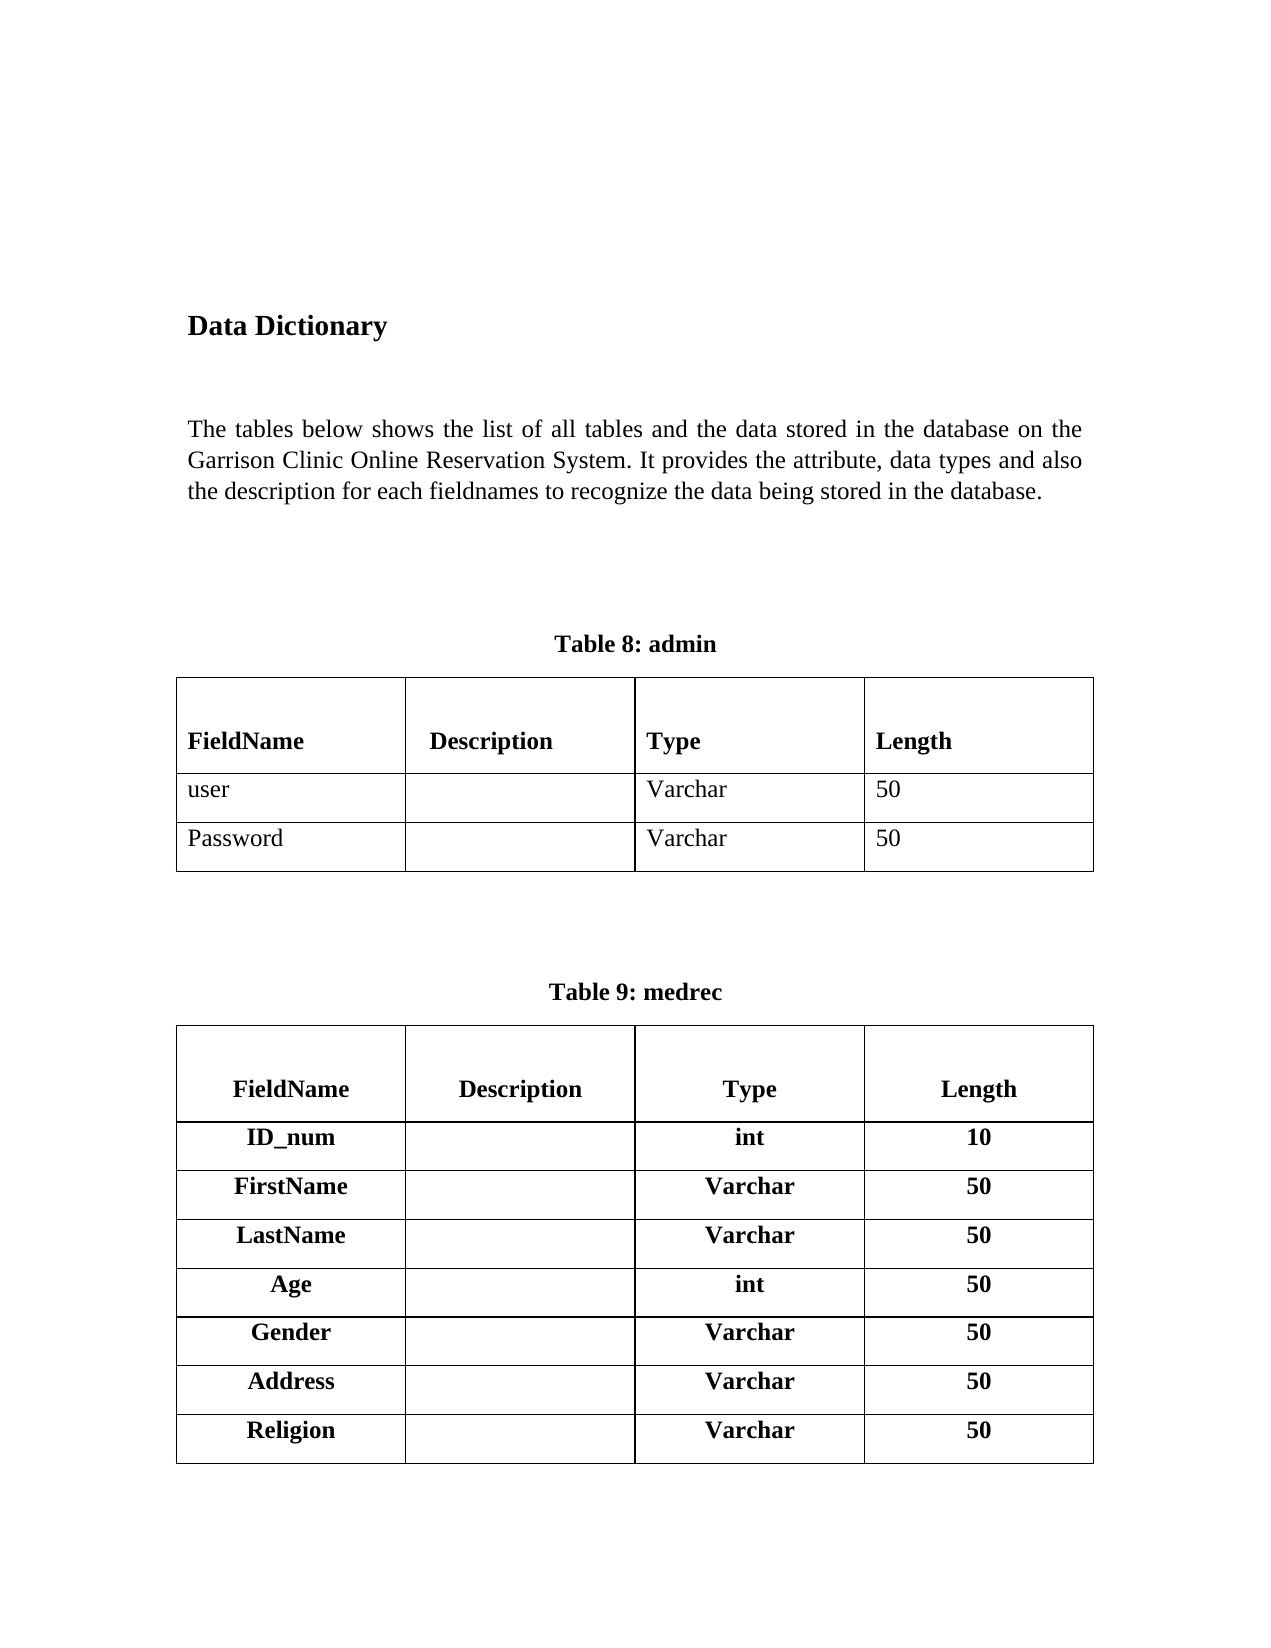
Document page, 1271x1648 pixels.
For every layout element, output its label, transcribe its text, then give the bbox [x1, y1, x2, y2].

table_cell int [636, 1123, 864, 1170]
table_header Description [406, 678, 634, 773]
table_cell [406, 774, 634, 822]
table_cell 50 [865, 774, 1093, 822]
table_cell Varchar [636, 1171, 864, 1219]
table_cell [406, 1415, 634, 1463]
text Table 8: admin [187, 629, 1083, 658]
table_header Type [636, 1026, 864, 1121]
table_header Type [636, 678, 864, 773]
table_cell int [636, 1269, 864, 1316]
table_header Length [865, 1026, 1093, 1121]
table_cell Varchar [636, 1220, 864, 1268]
table_cell Gender [177, 1318, 405, 1365]
table_cell 50 [865, 1269, 1093, 1316]
table_cell Age [177, 1269, 405, 1316]
table_cell Varchar [636, 823, 864, 871]
table_cell [406, 1366, 634, 1414]
table_cell [406, 1123, 634, 1170]
table_cell [406, 1318, 634, 1365]
table_cell 50 [865, 823, 1093, 871]
table_cell user [177, 774, 405, 822]
table_cell 50 [865, 1415, 1093, 1463]
table_cell 50 [865, 1318, 1093, 1365]
table_cell 50 [865, 1366, 1093, 1414]
table_header Description [406, 1026, 634, 1121]
table_header FieldName [177, 678, 405, 773]
table_cell [406, 1220, 634, 1268]
table_cell Password [177, 823, 405, 871]
table_cell LastName [177, 1220, 405, 1268]
table_cell [406, 1269, 634, 1316]
text The tables below shows the list of all tables and the data stored in the database on the Garrison Clinic Online Reservation System. It provides the attribute, data types and also the description for each fieldnames to recognize the data being stored in the database. [187, 414, 1083, 505]
text Data Dictionary [187, 308, 1083, 342]
table_cell 50 [865, 1220, 1093, 1268]
table_cell 50 [865, 1171, 1093, 1219]
text Table 9: medrec [187, 977, 1083, 1006]
table_cell Varchar [636, 1415, 864, 1463]
table_cell FirstName [177, 1171, 405, 1219]
table_cell [406, 1171, 634, 1219]
table_cell ID_num [177, 1123, 405, 1170]
table_header FieldName [177, 1026, 405, 1121]
table_header Length [865, 678, 1093, 773]
table_cell 10 [865, 1123, 1093, 1170]
table_cell [406, 823, 634, 871]
table_cell Varchar [636, 1366, 864, 1414]
table_cell Varchar [636, 1318, 864, 1365]
table_cell Varchar [636, 774, 864, 822]
table_cell Address [177, 1366, 405, 1414]
table_cell Religion [177, 1415, 405, 1463]
